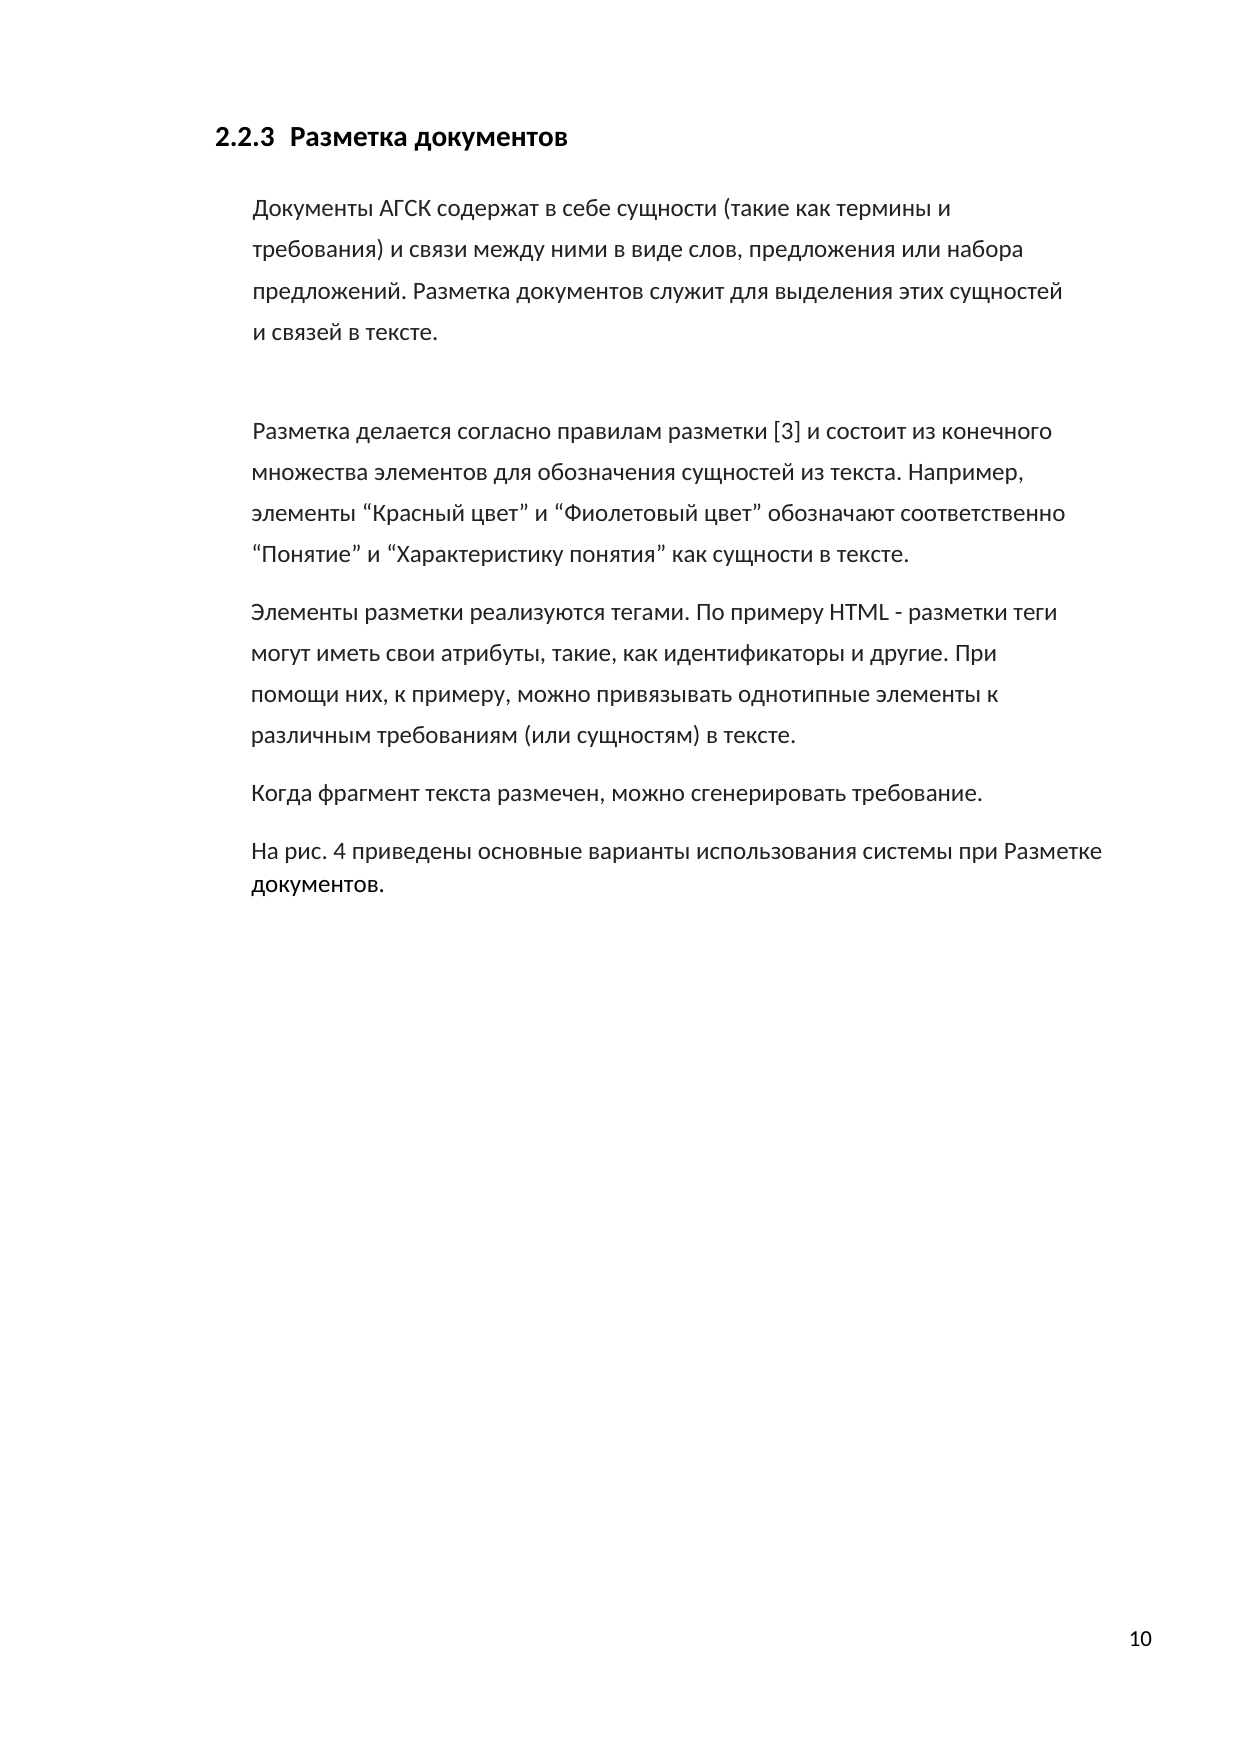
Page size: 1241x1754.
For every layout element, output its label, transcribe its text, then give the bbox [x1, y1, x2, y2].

text Элементы разметки реализуются тегами. По примеру HTML - разметки теги могут иметь свои атрибуты, такие, как идентификаторы и другие. При помощи них, к примеру, можно привязывать однотипные элементы к различным требованиям (или сущностям) в тексте. [251, 596, 1068, 750]
text Разметка делается согласно правилам разметки [3] и состоит из конечного множества элементов для обозначения сущностей из текста. Например, элементы “Красный цвет” и “Фиолетовый цвет” обозначают соответственно “Понятие” и “Характеристику понятия” как сущности в тексте. [251, 415, 1068, 569]
text На рис. 4 приведены основные варианты использования системы при Разметке документов. [251, 835, 1152, 899]
text Когда фрагмент текста размечен, можно сгенерировать требование. [177, 777, 1068, 808]
list Документы АГСК содержат в себе сущности (такие как термины и требования) и связи между ними в виде слов, предложения или набора предложений. Разметка документов служит для выделения этих сущностей и связей в тексте. [252, 192, 1068, 346]
list Разметка документов [215, 118, 1152, 154]
